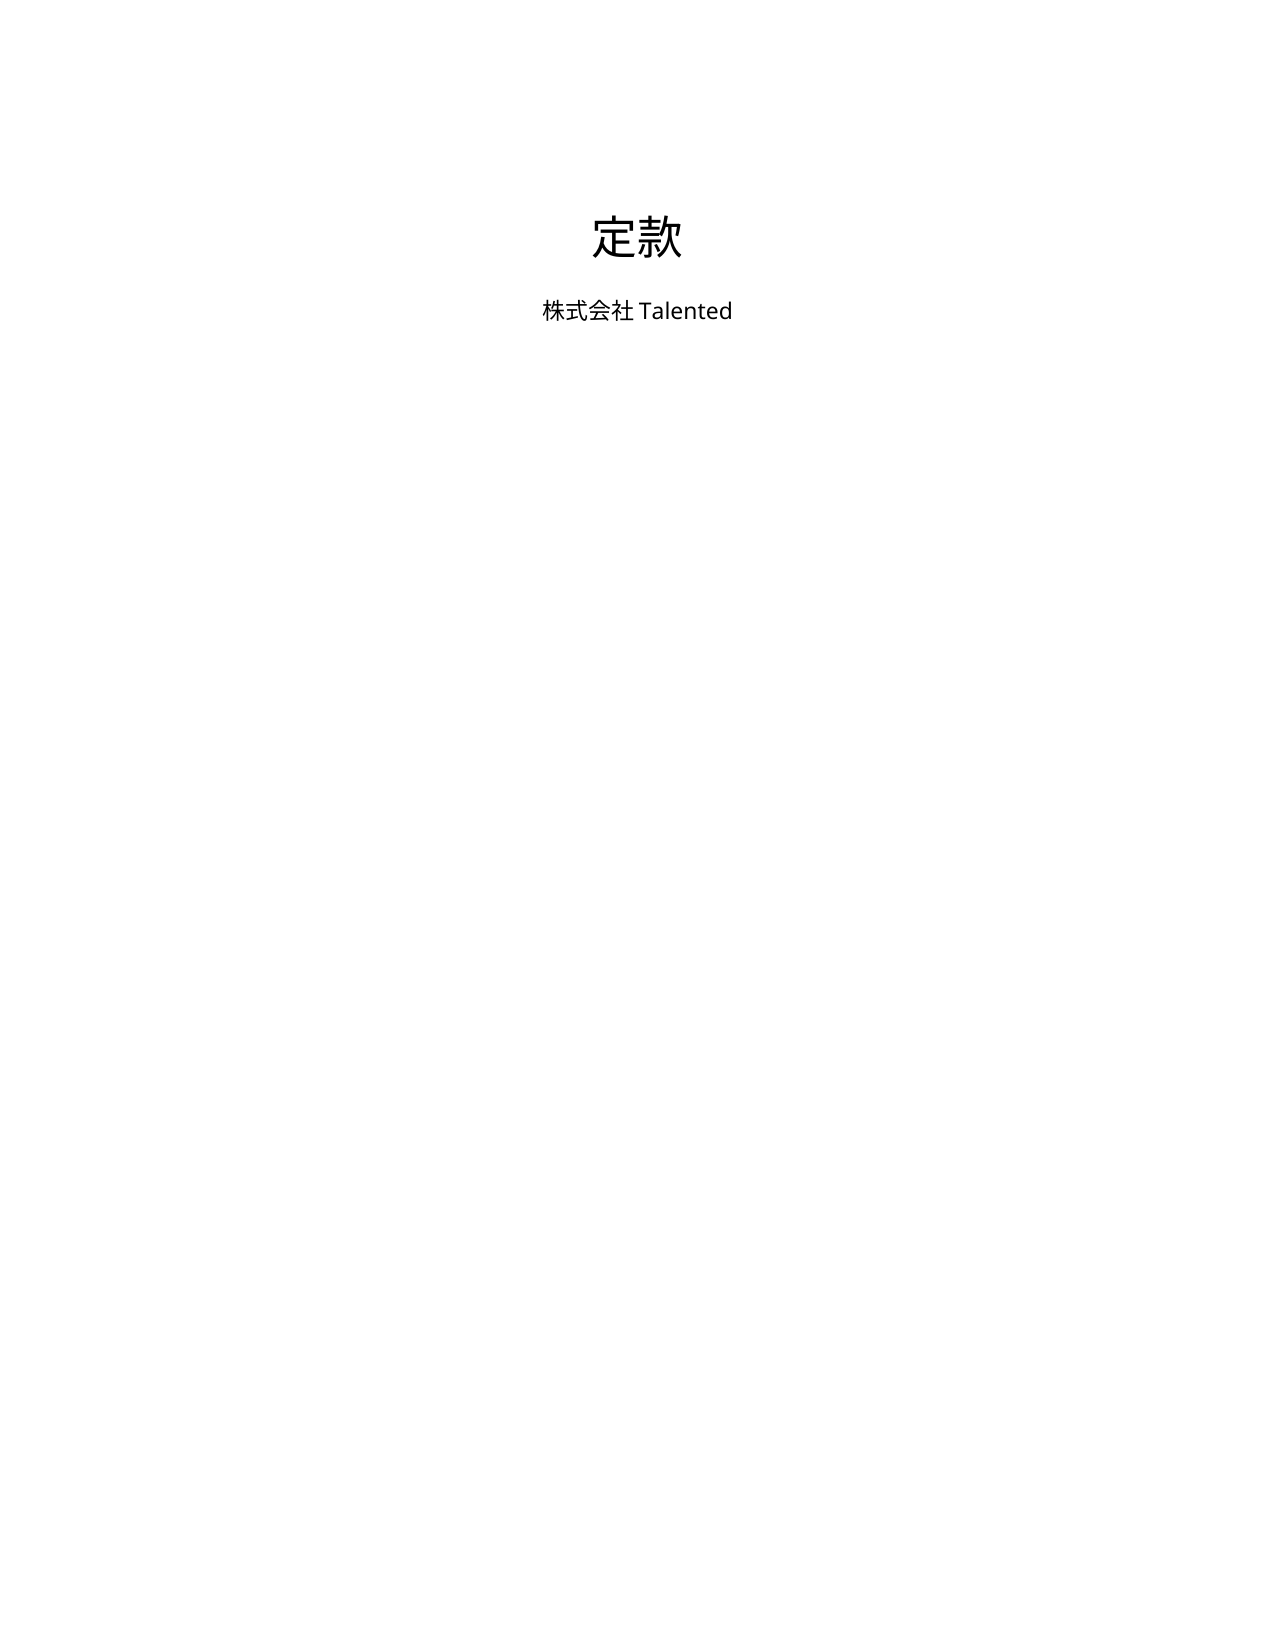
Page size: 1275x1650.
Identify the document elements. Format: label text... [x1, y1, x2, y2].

text 株式会社Talented [150, 293, 1125, 326]
text 定款 [150, 201, 1125, 268]
